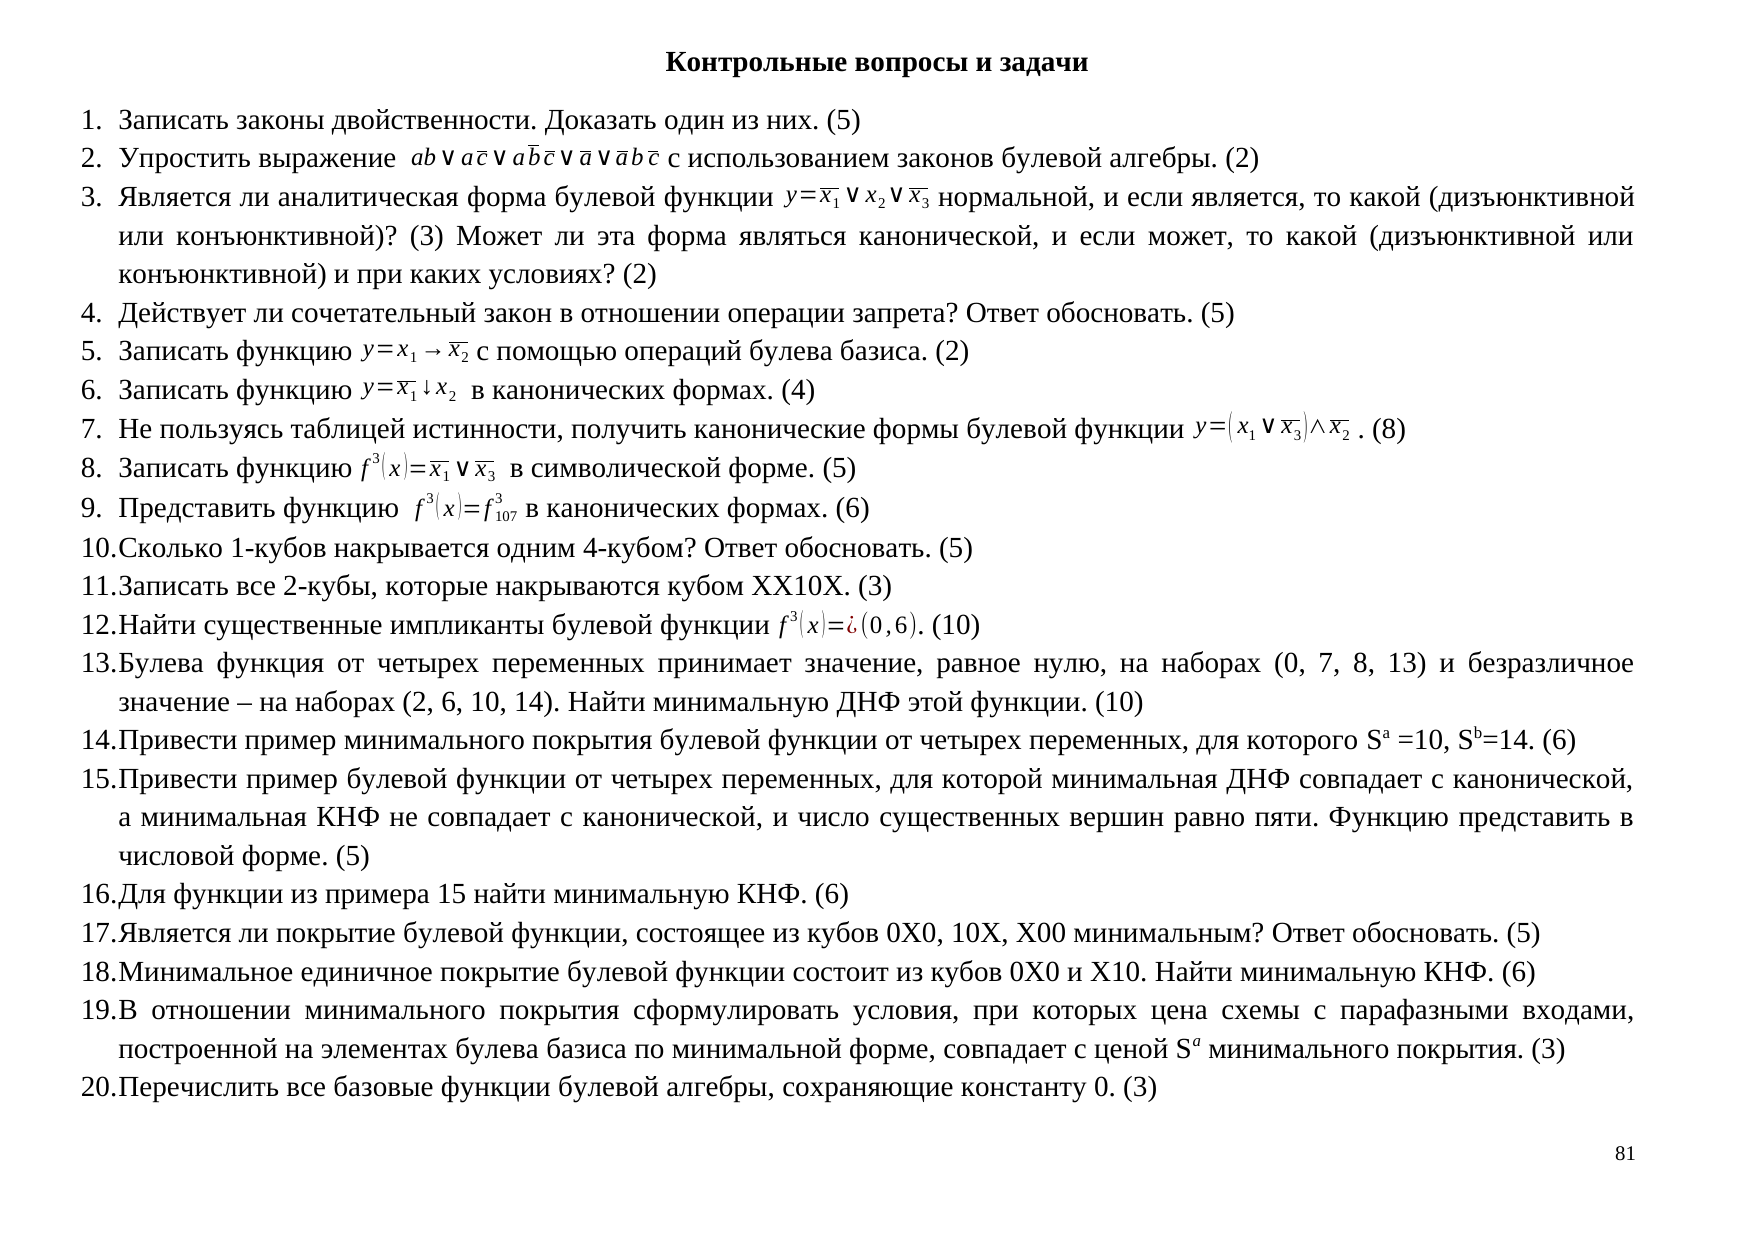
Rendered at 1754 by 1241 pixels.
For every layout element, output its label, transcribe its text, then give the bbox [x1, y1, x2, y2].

list Является ли аналитическая форма булевой функции нормальной, и если является, то какой (дизъюнктивной или конъюнктивной)? (3) Может ли эта форма являться канонической, и если может, то какой (дизъюнктивной или конъюнктивной) и при каких условиях? (2) [81, 179, 1636, 290]
text Контрольные вопросы и задачи [118, 44, 1636, 102]
list Привести пример булевой функции от четырех переменных, для которой минимальная ДНФ совпадает с канонической, а минимальная КНФ не совпадает с канонической, и число существенных вершин равно пяти. Функцию представить в числовой форме. (5) [81, 761, 1636, 872]
list Не пользуясь таблицей истинности, получить канонические формы булевой функции . (8) [81, 410, 1636, 445]
list Привести пример минимального покрытия булевой функции от четырех переменных, для которого Sa =10, Sb=14. (6) [81, 722, 1636, 756]
list Записать функцию в канонических формах. (4) [81, 372, 1636, 405]
list Действует ли сочетательный закон в отношении операции запрета? Ответ обосновать. (5) [81, 295, 1636, 328]
list Записать функцию в символической форме. (5) [81, 450, 1636, 485]
list Представить функцию в канонических формах. (6) [81, 490, 1636, 525]
list Булева функция от четырех переменных принимает значение, равное нулю, на наборах (0, 7, 8, 13) и безразличное значение – на наборах (2, 6, 10, 14). Найти минимальную ДНФ этой функции. (10) [81, 645, 1636, 717]
list Найти существенные импликанты булевой функции . (10) [81, 607, 1636, 640]
list Перечислить все базовые функции булевой алгебры, сохраняющие константу 0. (3) [81, 1069, 1636, 1103]
list Упростить выражение с использованием законов булевой алгебры. (2) [81, 141, 1636, 174]
list Является ли покрытие булевой функции, состоящее из кубов 0X0, 10X, X00 минимальным? Ответ обосновать. (5) [81, 915, 1636, 949]
list В отношении минимального покрытия сформулировать условия, при которых цена схемы с парафазными входами, построенной на элементах булева базиса по минимальной форме, совпадает с ценой Sa минимального покрытия. (3) [81, 992, 1636, 1064]
list Минимальное единичное покрытие булевой функции состоит из кубов 0X0 и X10. Найти минимальную КНФ. (6) [81, 954, 1636, 987]
list Записать законы двойственности. Доказать один из них. (5) [81, 102, 1636, 136]
list Сколько 1-кубов накрывается одним 4-кубом? Ответ обосновать. (5) [81, 530, 1636, 563]
list Записать функцию с помощью операций булева базиса. (2) [81, 333, 1636, 367]
list Для функции из примера 15 найти минимальную КНФ. (6) [81, 877, 1636, 910]
list Записать все 2-кубы, которые накрываются кубом XX10X. (3) [81, 568, 1636, 602]
